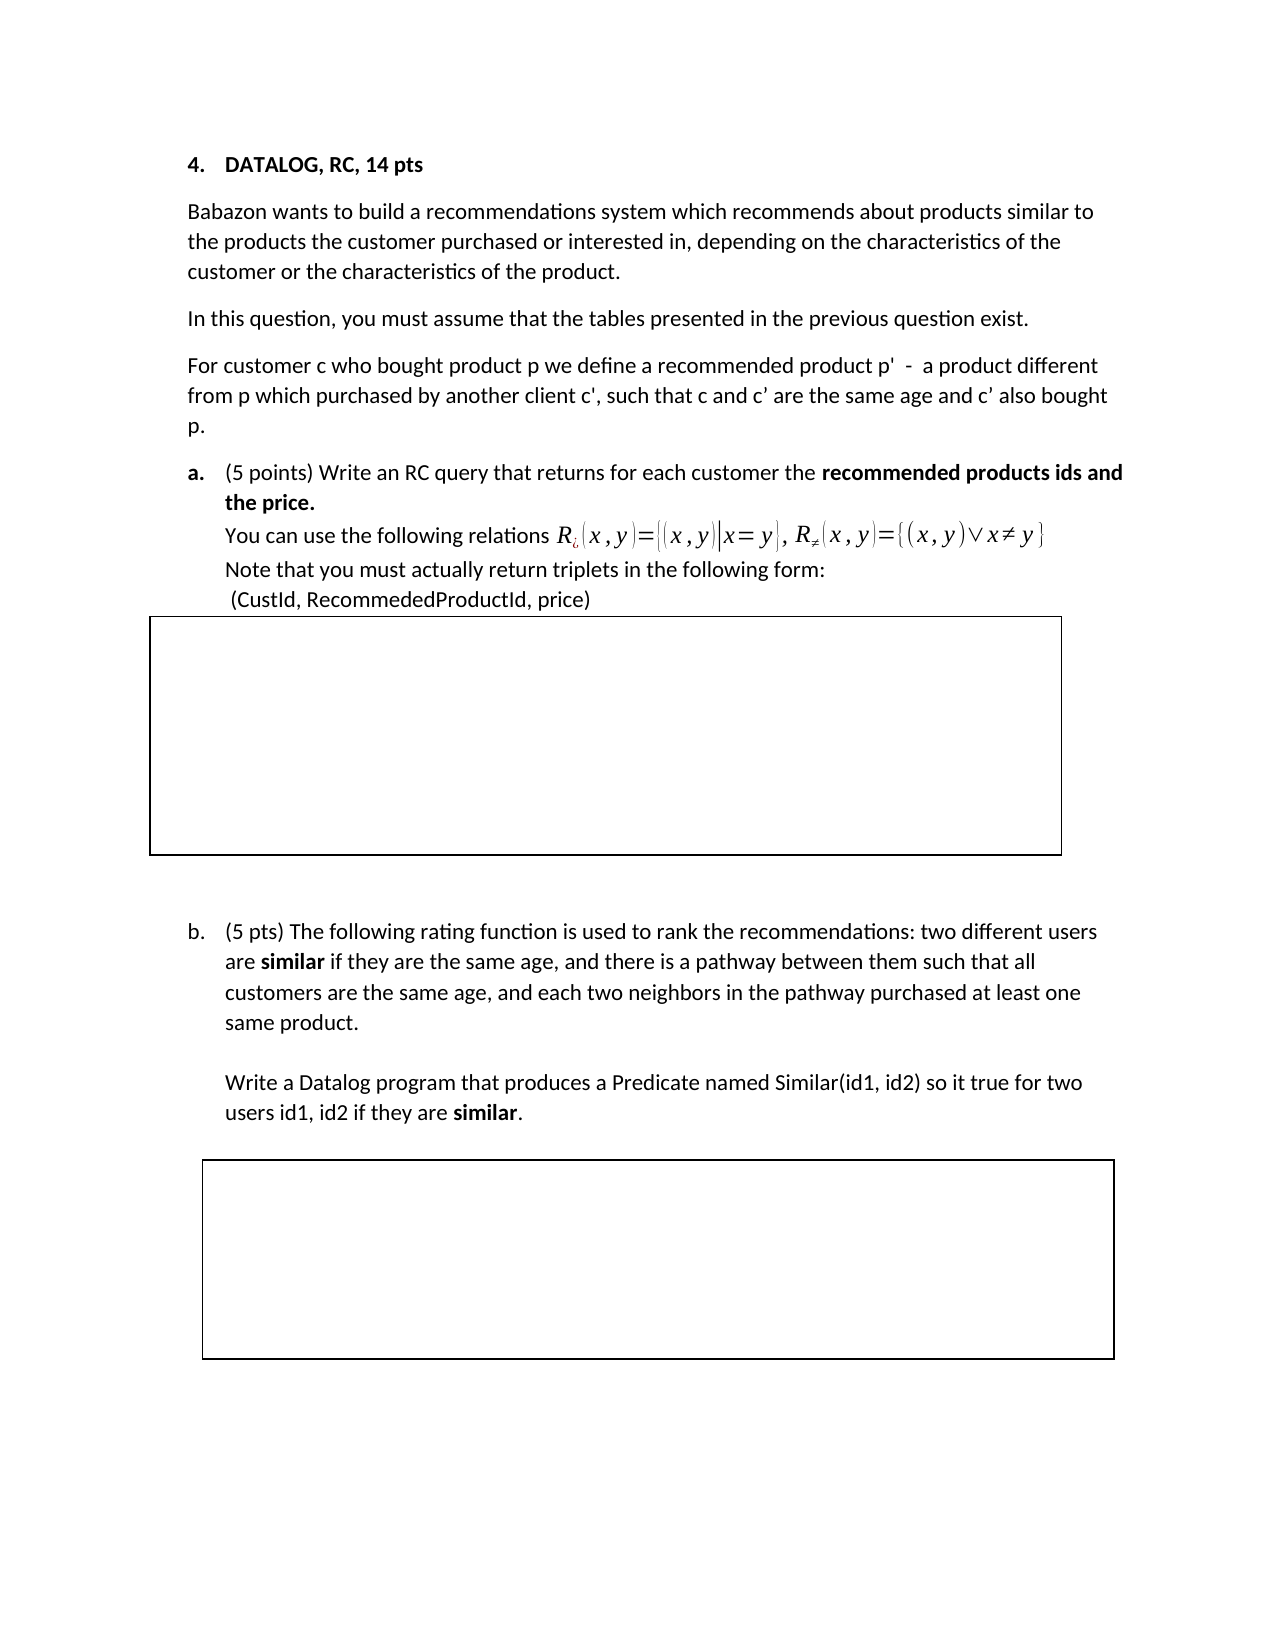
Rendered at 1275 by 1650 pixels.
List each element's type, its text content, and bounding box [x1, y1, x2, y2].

list (5 pts) The following rating function is used to rank the recommendations: two different users are similar if they are the same age, and there is a pathway between them such that all customers are the same age, and each two neighbors in the pathway purchased at least one same product. [187, 917, 1125, 1036]
text Babazon wants to build a recommendations system which recommends about products similar to the products the customer purchased or interested in, depending on the characteristics of the customer or the characteristics of the product. [187, 197, 1125, 285]
list Note that you must actually return triplets in the following form: (CustId, RecommededProductId, price) [225, 555, 1125, 613]
list DATALOG, RC, 14 pts [187, 150, 1125, 178]
list (5 points) Write an RC query that returns for each customer the recommended products ids and the price. [187, 458, 1125, 517]
text In this question, you must assume that the tables presented in the previous question exist. [187, 304, 1125, 332]
text For customer c who bought product p we define a recommended product p' - a product different from p which purchased by another client c', such that c and c’ are the same age and c’ also bought p. [187, 351, 1125, 439]
list You can use the following relations [225, 519, 1125, 553]
list Write a Datalog program that produces a Predicate named Similar(id1, id2) so it true for two users id1, id2 if they are similar. [225, 1068, 1125, 1127]
